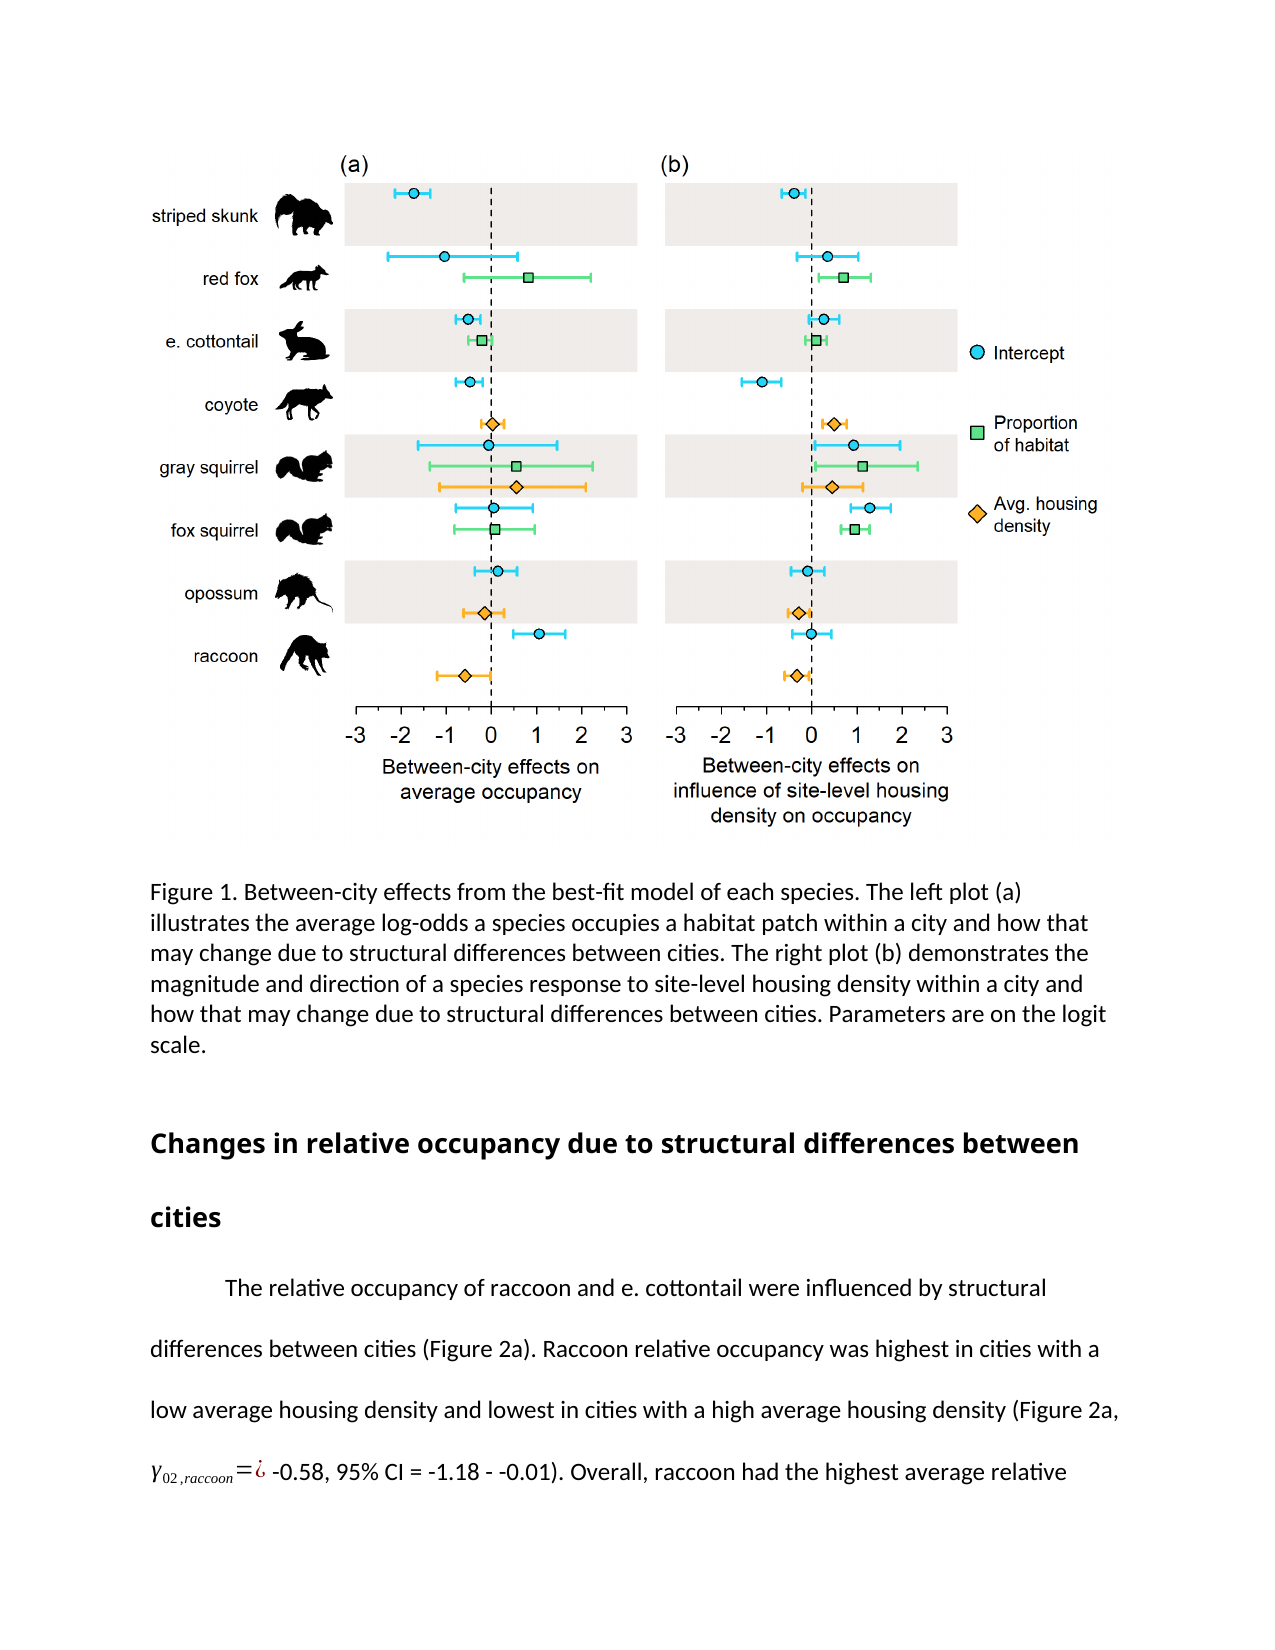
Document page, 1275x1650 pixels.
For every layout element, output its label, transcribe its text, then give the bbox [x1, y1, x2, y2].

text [150, 1272, 1125, 1487]
picture [150, 150, 1125, 846]
subtitle Changes in relative occupancy due to structural differences between cities [150, 1125, 1125, 1236]
